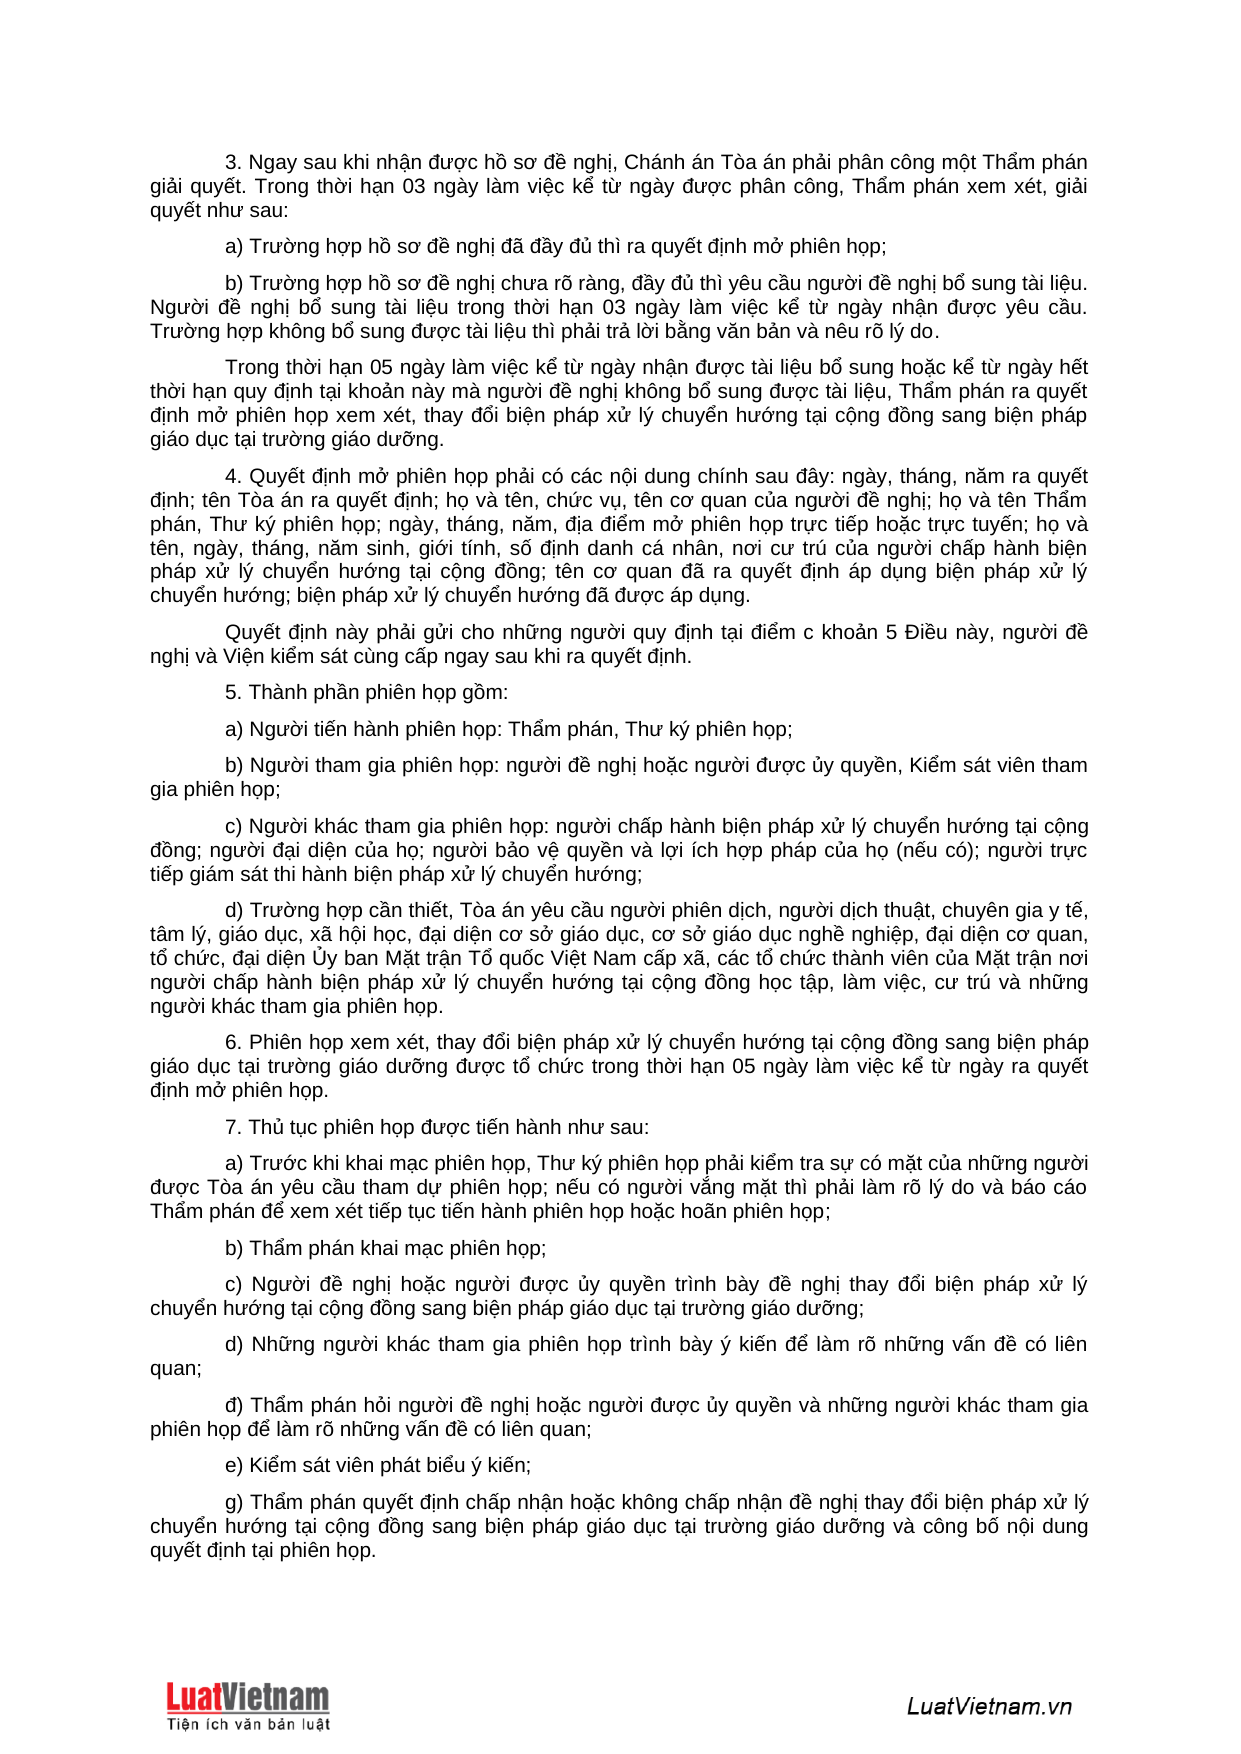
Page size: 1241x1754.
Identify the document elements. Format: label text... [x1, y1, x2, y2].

text Trong thời hạn 05 ngày làm việc kể từ ngày nhận được tài liệu bổ sung hoặc kể từ ngày hết thời hạn quy định tại khoản này mà người đề nghị không bổ sung được tài liệu, Thẩm phán ra quyết định mở phiên họp xem xét, thay đổi biện pháp xử lý chuyển hướng tại cộng đồng sang biện pháp giáo dục tại trường giáo dưỡng. [150, 355, 1090, 451]
text b) Người tham gia phiên họp: người đề nghị hoặc người được ủy quyền, Kiểm sát viên tham gia phiên họp; [150, 753, 1090, 801]
text b) Thẩm phán khai mạc phiên họp; [150, 1235, 1090, 1259]
text a) Trước khi khai mạc phiên họp, Thư ký phiên họp phải kiểm tra sự có mặt của những người được Tòa án yêu cầu tham dự phiên họp; nếu có người vắng mặt thì phải làm rõ lý do và báo cáo Thẩm phán để xem xét tiếp tục tiến hành phiên họp hoặc hoãn phiên họp; [150, 1151, 1090, 1223]
text 4. Quyết định mở phiên họp phải có các nội dung chính sau đây: ngày, tháng, năm ra quyết định; tên Tòa án ra quyết định; họ và tên, chức vụ, tên cơ quan của người đề nghị; họ và tên Thẩm phán, Thư ký phiên họp; ngày, tháng, năm, địa điểm mở phiên họp trực tiếp hoặc trực tuyến; họ và tên, ngày, tháng, năm sinh, giới tính, số định danh cá nhân, nơi cư trú của người chấp hành biện pháp xử lý chuyển hướng tại cộng đồng; tên cơ quan đã ra quyết định áp dụng biện pháp xử lý chuyển hướng; biện pháp xử lý chuyển hướng đã được áp dụng. [150, 463, 1090, 607]
text đ) Thẩm phán hỏi người đề nghị hoặc người được ủy quyền và những người khác tham gia phiên họp để làm rõ những vấn đề có liên quan; [150, 1393, 1090, 1441]
text Quyết định này phải gửi cho những người quy định tại điểm c khoản 5 Điều này, người đề nghị và Viện kiểm sát cùng cấp ngay sau khi ra quyết định. [150, 620, 1090, 668]
picture [150, 1659, 1090, 1754]
text b) Trường hợp hồ sơ đề nghị chưa rõ ràng, đầy đủ thì yêu cầu người đề nghị bổ sung tài liệu. Người đề nghị bổ sung tài liệu trong thời hạn 03 ngày làm việc kể từ ngày nhận được yêu cầu. Trường hợp không bổ sung được tài liệu thì phải trả lời bằng văn bản và nêu rõ lý do. [150, 271, 1090, 343]
text 5. Thành phần phiên họp gồm: [150, 680, 1090, 704]
text 6. Phiên họp xem xét, thay đổi biện pháp xử lý chuyển hướng tại cộng đồng sang biện pháp giáo dục tại trường giáo dưỡng được tổ chức trong thời hạn 05 ngày làm việc kể từ ngày ra quyết định mở phiên họp. [150, 1030, 1090, 1102]
text g) Thẩm phán quyết định chấp nhận hoặc không chấp nhận đề nghị thay đổi biện pháp xử lý chuyển hướng tại cộng đồng sang biện pháp giáo dục tại trường giáo dưỡng và công bố nội dung quyết định tại phiên họp. [150, 1489, 1090, 1561]
text e) Kiểm sát viên phát biểu ý kiến; [150, 1453, 1090, 1477]
text a) Trường hợp hồ sơ đề nghị đã đầy đủ thì ra quyết định mở phiên họp; [150, 234, 1090, 258]
text 3. Ngay sau khi nhận được hồ sơ đề nghị, Chánh án Tòa án phải phân công một Thẩm phán giải quyết. Trong thời hạn 03 ngày làm việc kể từ ngày được phân công, Thẩm phán xem xét, giải quyết như sau: [150, 150, 1090, 222]
text 7. Thủ tục phiên họp được tiến hành như sau: [150, 1114, 1090, 1138]
text d) Trường hợp cần thiết, Tòa án yêu cầu người phiên dịch, người dịch thuật, chuyên gia y tế, tâm lý, giáo dục, xã hội học, đại diện cơ sở giáo dục, cơ sở giáo dục nghề nghiệp, đại diện cơ quan, tổ chức, đại diện Ủy ban Mặt trận Tổ quốc Việt Nam cấp xã, các tổ chức thành viên của Mặt trận nơi người chấp hành biện pháp xử lý chuyển hướng tại cộng đồng học tập, làm việc, cư trú và những người khác tham gia phiên họp. [150, 898, 1090, 1018]
text d) Những người khác tham gia phiên họp trình bày ý kiến để làm rõ những vấn đề có liên quan; [150, 1332, 1090, 1380]
text c) Người đề nghị hoặc người được ủy quyền trình bày đề nghị thay đổi biện pháp xử lý chuyển hướng tại cộng đồng sang biện pháp giáo dục tại trường giáo dưỡng; [150, 1272, 1090, 1320]
text c) Người khác tham gia phiên họp: người chấp hành biện pháp xử lý chuyển hướng tại cộng đồng; người đại diện của họ; người bảo vệ quyền và lợi ích hợp pháp của họ (nếu có); người trực tiếp giám sát thi hành biện pháp xử lý chuyển hướng; [150, 813, 1090, 885]
text a) Người tiến hành phiên họp: Thẩm phán, Thư ký phiên họp; [150, 717, 1090, 741]
